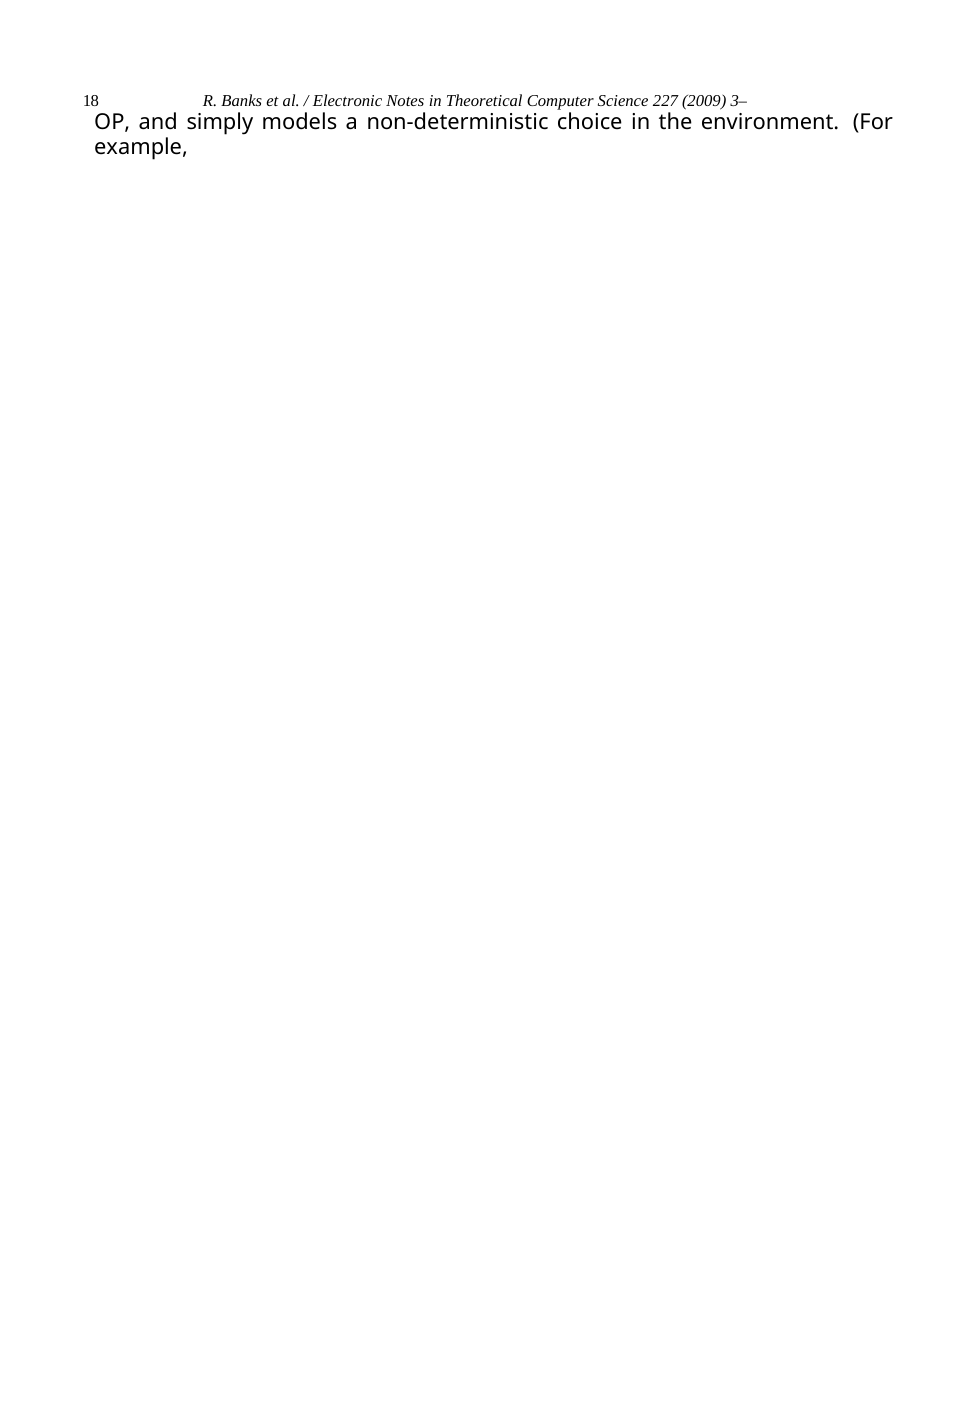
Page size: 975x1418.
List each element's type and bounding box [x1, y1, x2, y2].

text [94, 108, 893, 161]
